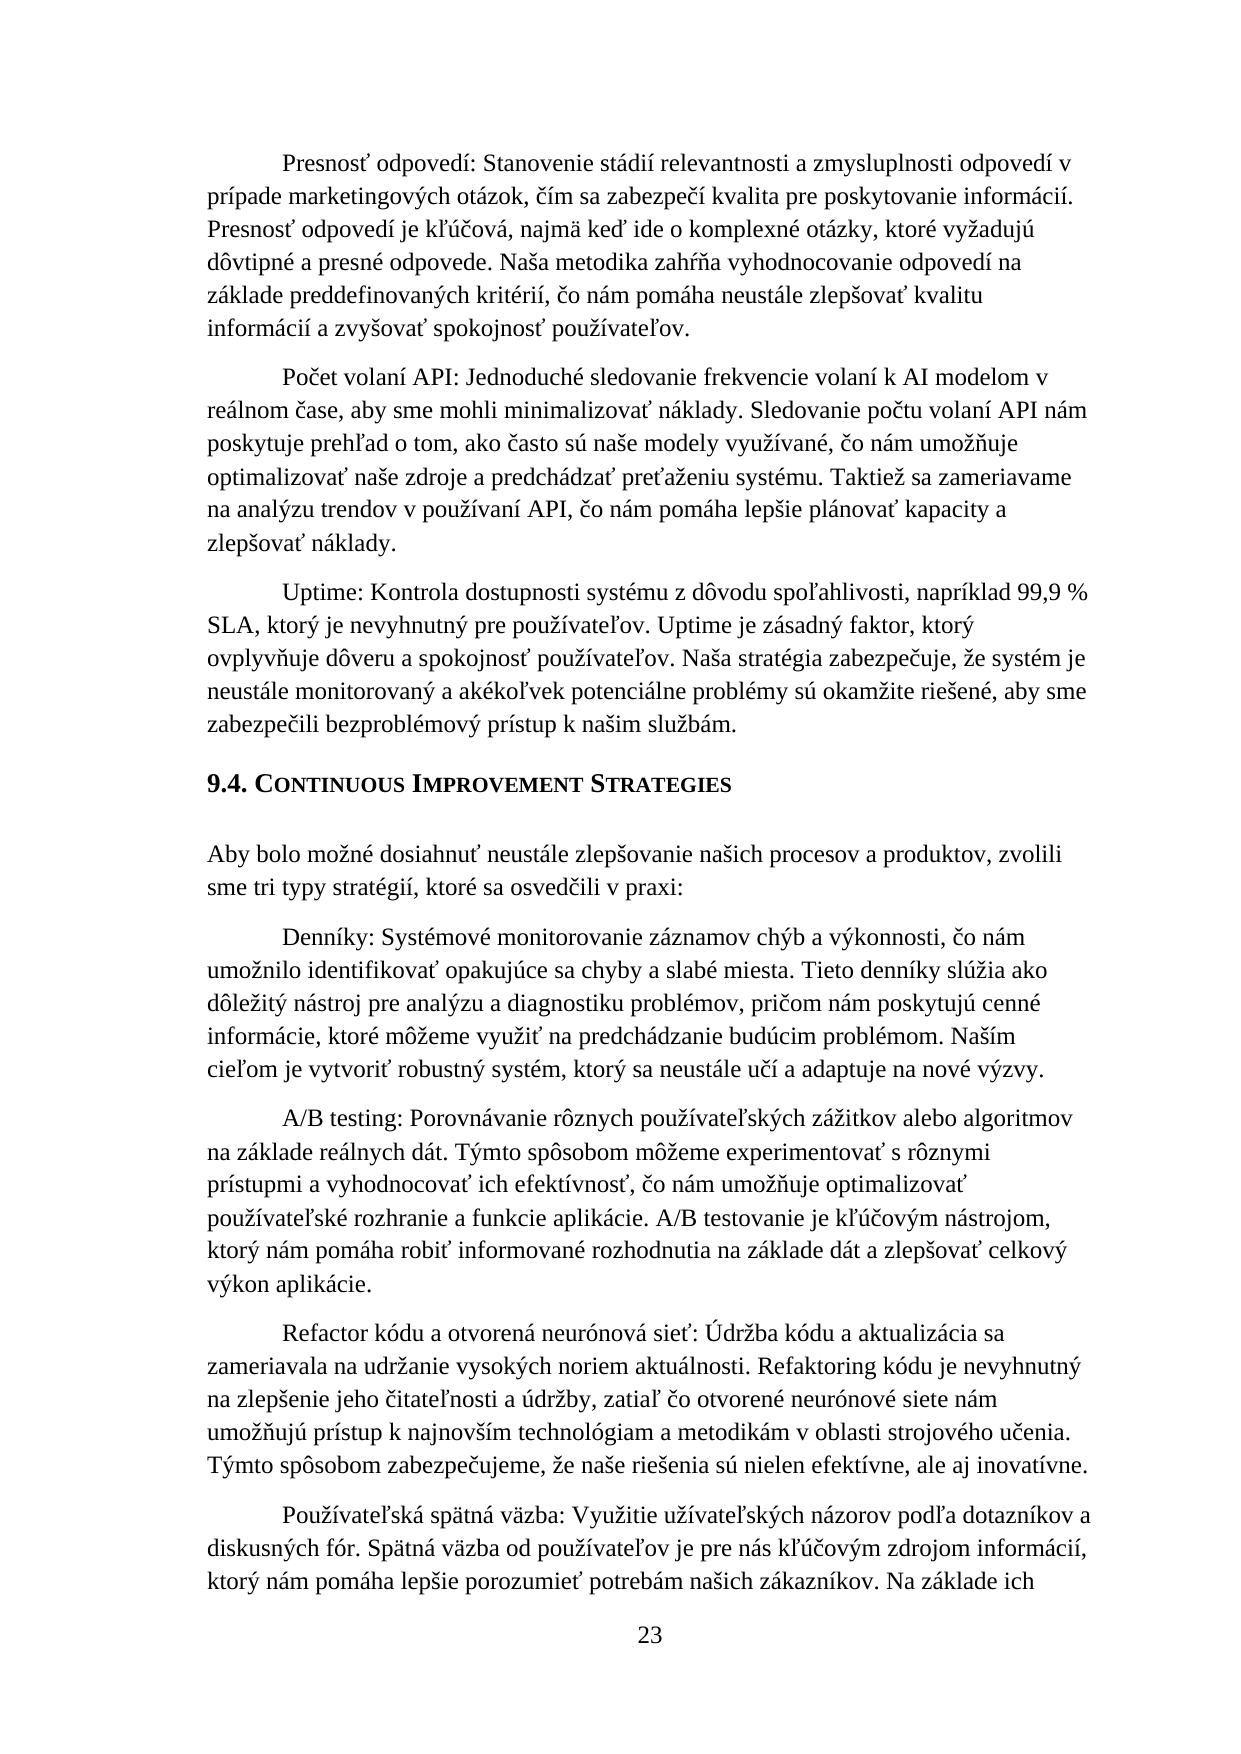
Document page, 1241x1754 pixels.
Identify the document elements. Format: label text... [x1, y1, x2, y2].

text Denníky: Systémové monitorovanie záznamov chýb a výkonnosti, čo nám umožnilo identifikovať opakujúce sa chyby a slabé miesta. Tieto denníky slúžia ako dôležitý nástroj pre analýzu a diagnostiku problémov, pričom nám poskytujú cenné informácie, ktoré môžeme využiť na predchádzanie budúcim problémom. Naším cieľom je vytvoriť robustný systém, ktorý sa neustále učí a adaptuje na nové výzvy. [207, 922, 1092, 1083]
text Presnosť odpovedí: Stanovenie stádií relevantnosti a zmysluplnosti odpovedí v prípade marketingových otázok, čím sa zabezpečí kvalita pre poskytovanie informácií. Presnosť odpovedí je kľúčová, najmä keď ide o komplexné otázky, ktoré vyžadujú dôvtipné a presné odpovede. Naša metodika zahŕňa vyhodnocovanie odpovedí na základe preddefinovaných kritérií, čo nám pomáha neustále zlepšovať kvalitu informácií a zvyšovať spokojnosť používateľov. [207, 148, 1092, 342]
text Aby bolo možné dosiahnuť neustále zlepšovanie našich procesov a produktov, zvolili sme tri typy stratégií, ktoré sa osvedčili v praxi: [207, 839, 1092, 901]
text Uptime: Kontrola dostupnosti systému z dôvodu spoľahlivosti, napríklad 99,9 % SLA, ktorý je nevyhnutný pre používateľov. Uptime je zásadný faktor, ktorý ovplyvňuje dôveru a spokojnosť používateľov. Naša stratégia zabezpečuje, že systém je neustále monitorovaný a akékoľvek potenciálne problémy sú okamžite riešené, aby sme zabezpečili bezproblémový prístup k našim službám. [207, 577, 1092, 738]
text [207, 1500, 1092, 1595]
text Počet volaní API: Jednoduché sledovanie frekvencie volaní k AI modelom v reálnom čase, aby sme mohli minimalizovať náklady. Sledovanie počtu volaní API nám poskytuje prehľad o tom, ako často sú naše modely využívané, čo nám umožňuje optimalizovať naše zdroje a predchádzať preťaženiu systému. Taktiež sa zameriavame na analýzu trendov v používaní API, čo nám pomáha lepšie plánovať kapacity a zlepšovať náklady. [207, 362, 1092, 556]
subtitle 9.4. Continuous Improvement Strategies [207, 767, 1092, 798]
text Refactor kódu a otvorená neurónová sieť: Údržba kódu a aktualizácia sa zameriavala na udržanie vysokých noriem aktuálnosti. Refaktoring kódu je nevyhnutný na zlepšenie jeho čitateľnosti a údržby, zatiaľ čo otvorené neurónové siete nám umožňujú prístup k najnovším technológiam a metodikám v oblasti strojového učenia. Týmto spôsobom zabezpečujeme, že naše riešenia sú nielen efektívne, ale aj inovatívne. [207, 1318, 1092, 1479]
text A/B testing: Porovnávanie rôznych používateľských zážitkov alebo algoritmov na základe reálnych dát. Týmto spôsobom môžeme experimentovať s rôznymi prístupmi a vyhodnocovať ich efektívnosť, čo nám umožňuje optimalizovať používateľské rozhranie a funkcie aplikácie. A/B testovanie je kľúčovým nástrojom, ktorý nám pomáha robiť informované rozhodnutia na základe dát a zlepšovať celkový výkon aplikácie. [207, 1103, 1092, 1297]
